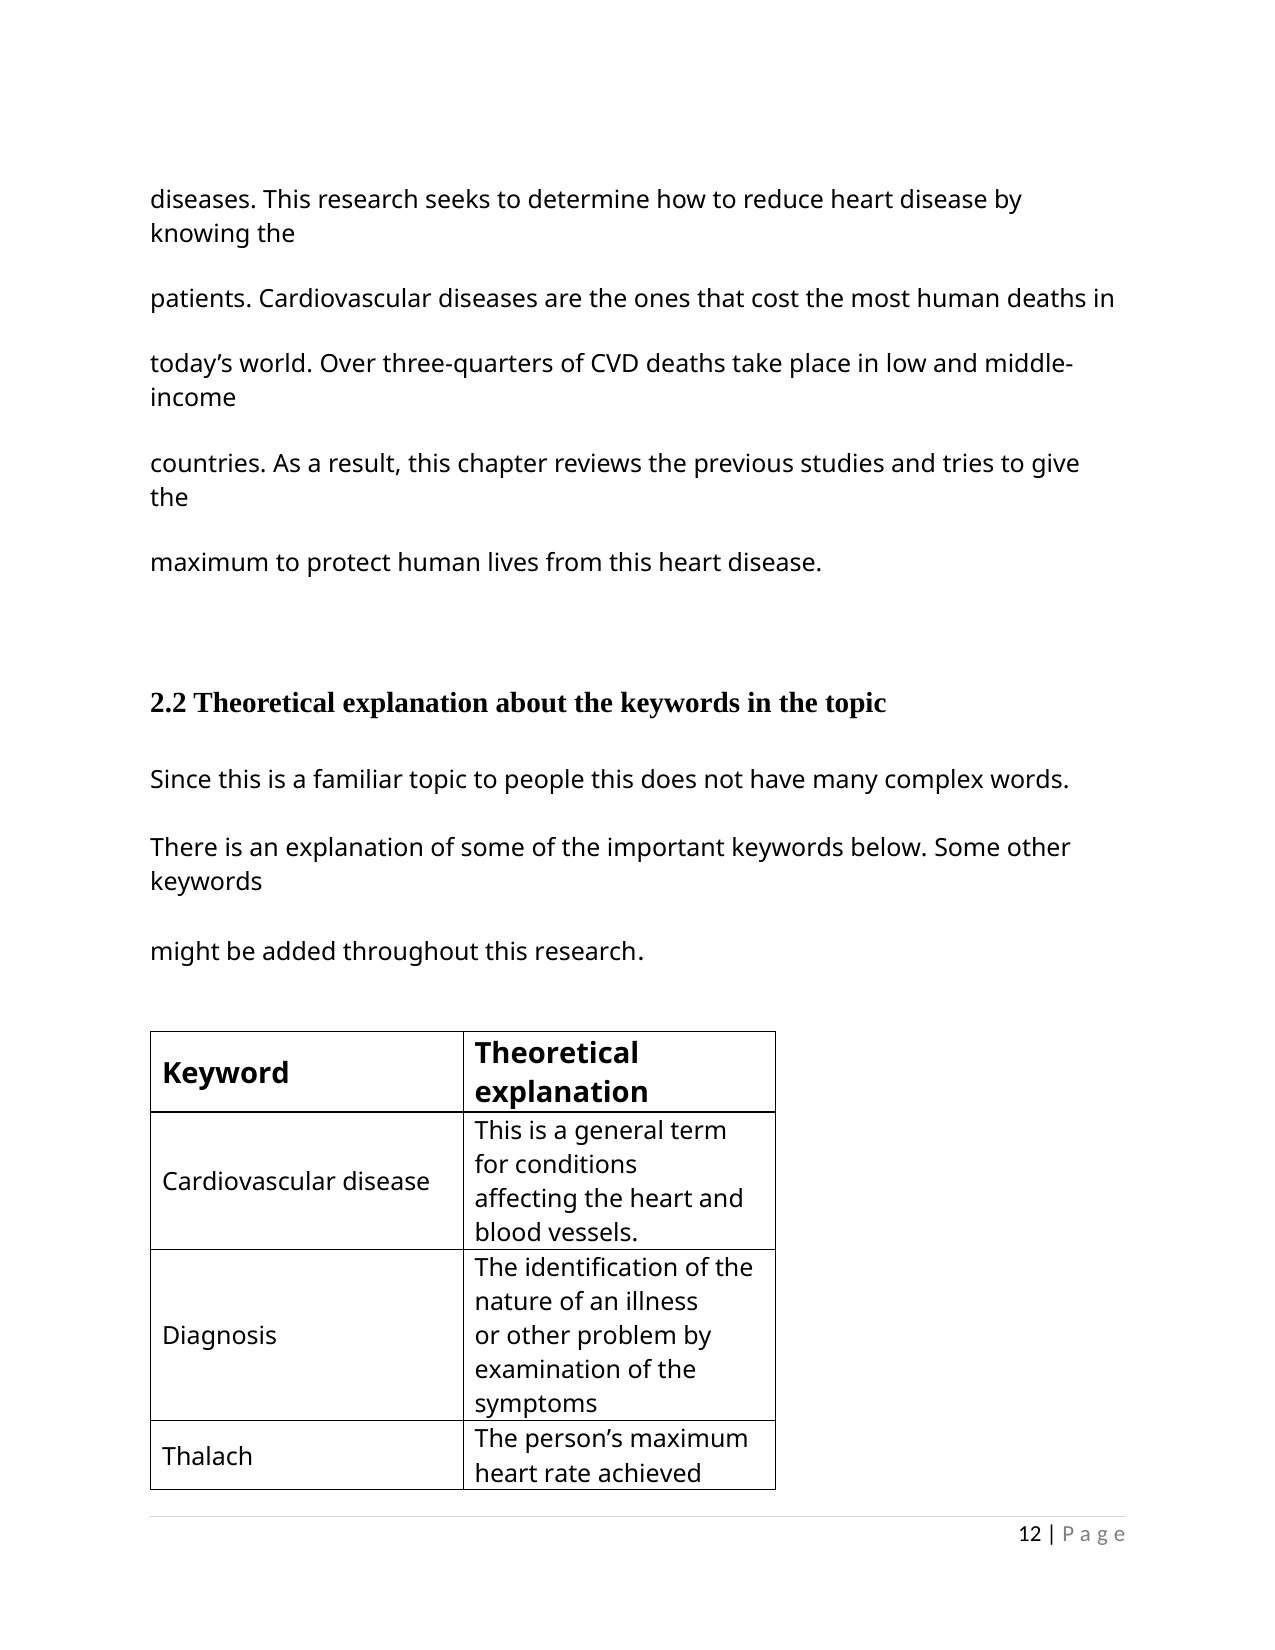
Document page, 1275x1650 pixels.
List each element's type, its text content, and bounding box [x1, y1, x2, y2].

text There is an explanation of some of the important keywords below. Some other keywords [150, 796, 1125, 898]
table_cell Cardiovascular disease [151, 1113, 463, 1249]
table_cell The identification of the nature of an illness or other problem by examination of the symptoms [464, 1250, 775, 1420]
table_cell This is a general term for conditions affecting the heart and blood vessels. [464, 1113, 775, 1249]
text patients. Cardiovascular diseases are the ones that cost the most human deaths in [150, 249, 1125, 315]
text countries. As a result, this chapter reviews the previous studies and tries to give the [150, 414, 1125, 513]
table_header Keyword [151, 1032, 463, 1111]
text Since this is a familiar topic to people this does not have many complex words. [150, 722, 1125, 796]
text diseases. This research seeks to determine how to reduce heart disease by knowing the [150, 181, 1125, 249]
subtitle 2.2 Theoretical explanation about the keywords in the topic [150, 686, 1125, 719]
table_cell The person’s maximum heart rate achieved [464, 1421, 775, 1489]
table_cell Thalach [151, 1421, 463, 1489]
text might be added throughout this research. [150, 898, 1125, 967]
table_cell Diagnosis [151, 1250, 463, 1420]
table_header Theoretical explanation [464, 1032, 775, 1111]
text today’s world. Over three-quarters of CVD deaths take place in low and middle-income [150, 315, 1125, 414]
text maximum to protect human lives from this heart disease. [150, 513, 1125, 579]
